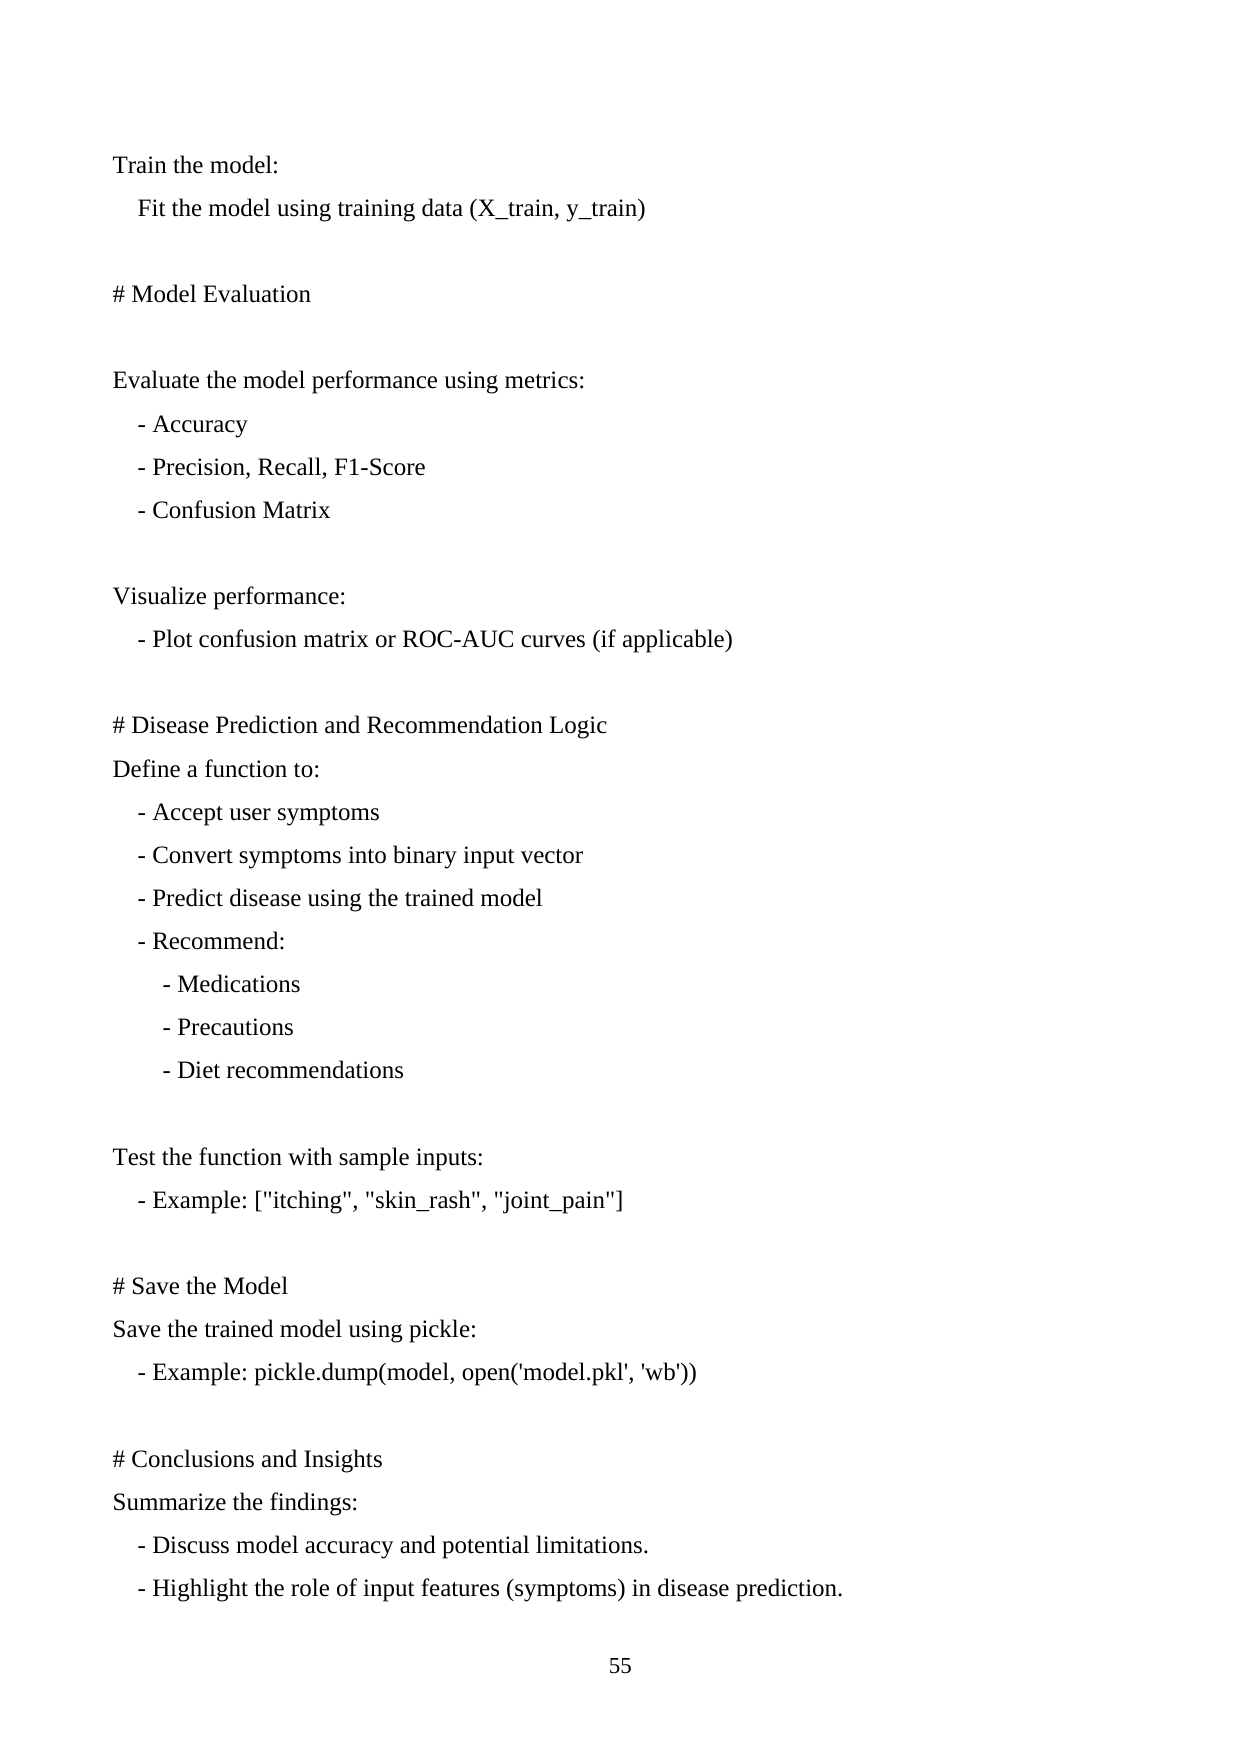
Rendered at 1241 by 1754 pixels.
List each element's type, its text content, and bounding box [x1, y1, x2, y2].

text - Precision, Recall, F1-Score [112, 452, 1128, 481]
text - Confusion Matrix [112, 495, 1128, 524]
text - Convert symptoms into binary input vector [112, 840, 1128, 869]
text Test the function with sample inputs: [112, 1142, 1128, 1171]
text - Accept user symptoms [112, 797, 1128, 826]
text Fit the model using training data (X_train, y_train) [112, 193, 1128, 222]
text # Conclusions and Insights [112, 1444, 1128, 1472]
text # Disease Prediction and Recommendation Logic [112, 711, 1128, 739]
text - Plot confusion matrix or ROC-AUC curves (if applicable) [112, 624, 1128, 653]
text Train the model: [112, 150, 1128, 179]
text # Save the Model [112, 1271, 1128, 1300]
text - Predict disease using the trained model [112, 883, 1128, 912]
text - Medications [112, 969, 1128, 998]
text Save the trained model using pickle: [112, 1314, 1128, 1343]
text - Discuss model accuracy and potential limitations. [112, 1530, 1128, 1559]
text - Recommend: [112, 926, 1128, 955]
text - Accuracy [112, 409, 1128, 437]
text Define a function to: [112, 754, 1128, 782]
text Visualize performance: [112, 581, 1128, 610]
text - Example: pickle.dump(model, open('model.pkl', 'wb')) [112, 1357, 1128, 1386]
text Evaluate the model performance using metrics: [112, 366, 1128, 394]
text - Precautions [112, 1012, 1128, 1041]
text Summarize the findings: [112, 1487, 1128, 1516]
text - Example: ["itching", "skin_rash", "joint_pain"] [112, 1185, 1128, 1214]
text # Model Evaluation [112, 279, 1128, 308]
text - Diet recommendations [112, 1056, 1128, 1084]
text - Highlight the role of input features (symptoms) in disease prediction. [112, 1573, 1128, 1602]
